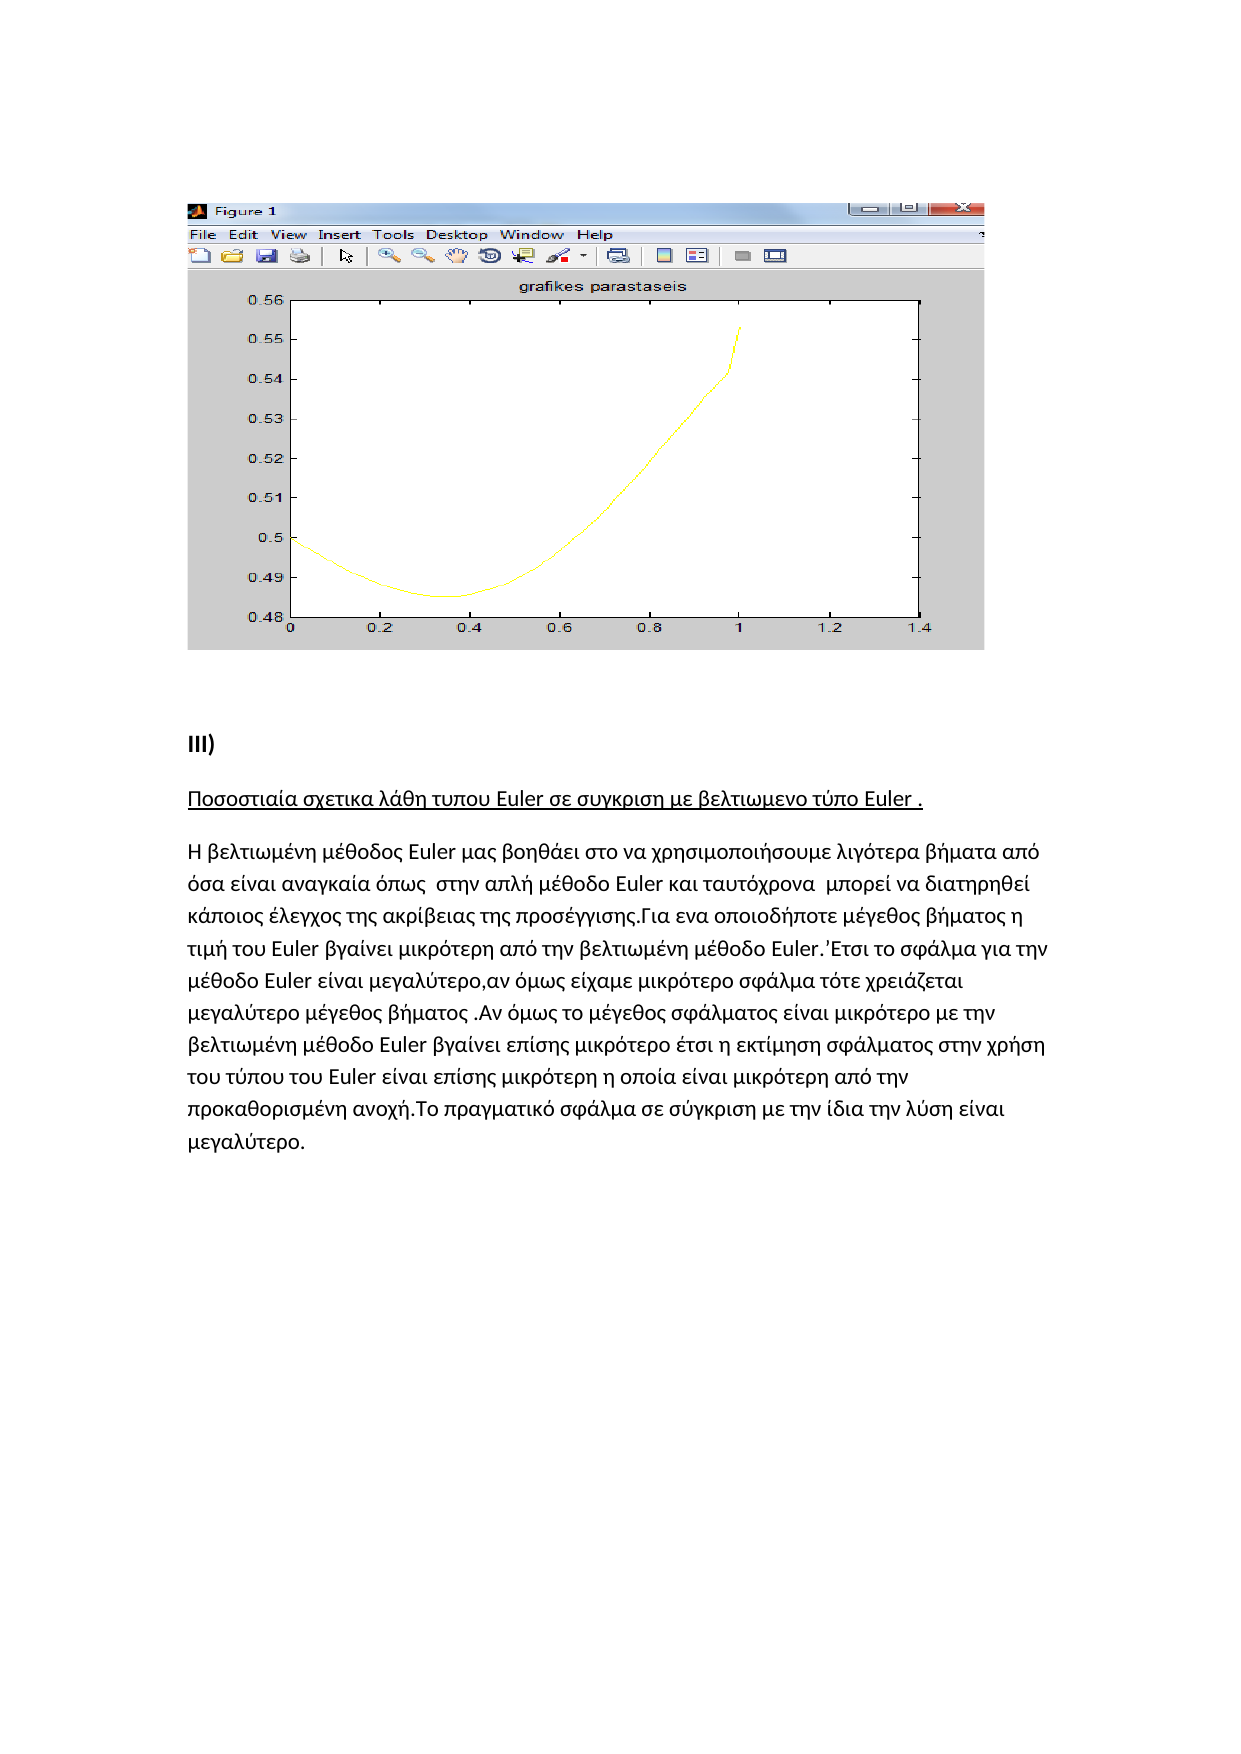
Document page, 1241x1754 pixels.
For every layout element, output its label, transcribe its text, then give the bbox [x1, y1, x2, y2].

text III) [187, 728, 1053, 759]
picture [187, 203, 985, 650]
text Ποσοστιαία σχετικα λάθη τυπου Euler σε συγκριση με βελτιωμενο τύπο Euler . [187, 784, 1053, 812]
text Η βελτιωμένη μέθοδος Euler μας βοηθάει στο να χρησιμοποιήσουμε λιγότερα βήματα από όσα είναι αναγκαία όπως στην απλή μέθοδο Euler και ταυτόχρονα μπορεί να διατηρηθεί κάποιος έλεγχος της ακρίβειας της προσέγγισης.Για ενα οποιοδήποτε μέγεθος βήματος η τιμή του Euler βγαίνει μικρότερη από την βελτιωμένη μέθοδο Euler.’Ετσι το σφάλμα για την μέθοδο Euler είναι μεγαλύτερο,αν όμως είχαμε μικρότερο σφάλμα τότε χρειάζεται μεγαλύτερο μέγεθος βήματος .Αν όμως το μέγεθος σφάλματος είναι μικρότερο με την βελτιωμένη μέθοδο Euler βγαίνει επίσης μικρότερο έτσι η εκτίμηση σφάλματος στην χρήση του τύπου του Euler είναι επίσης μικρότερη η οποία είναι μικρότερη από την προκαθορισμένη ανοχή.Το πραγματικό σφάλμα σε σύγκριση με την ίδια την λύση είναι μεγαλύτερο. [187, 837, 1053, 1155]
